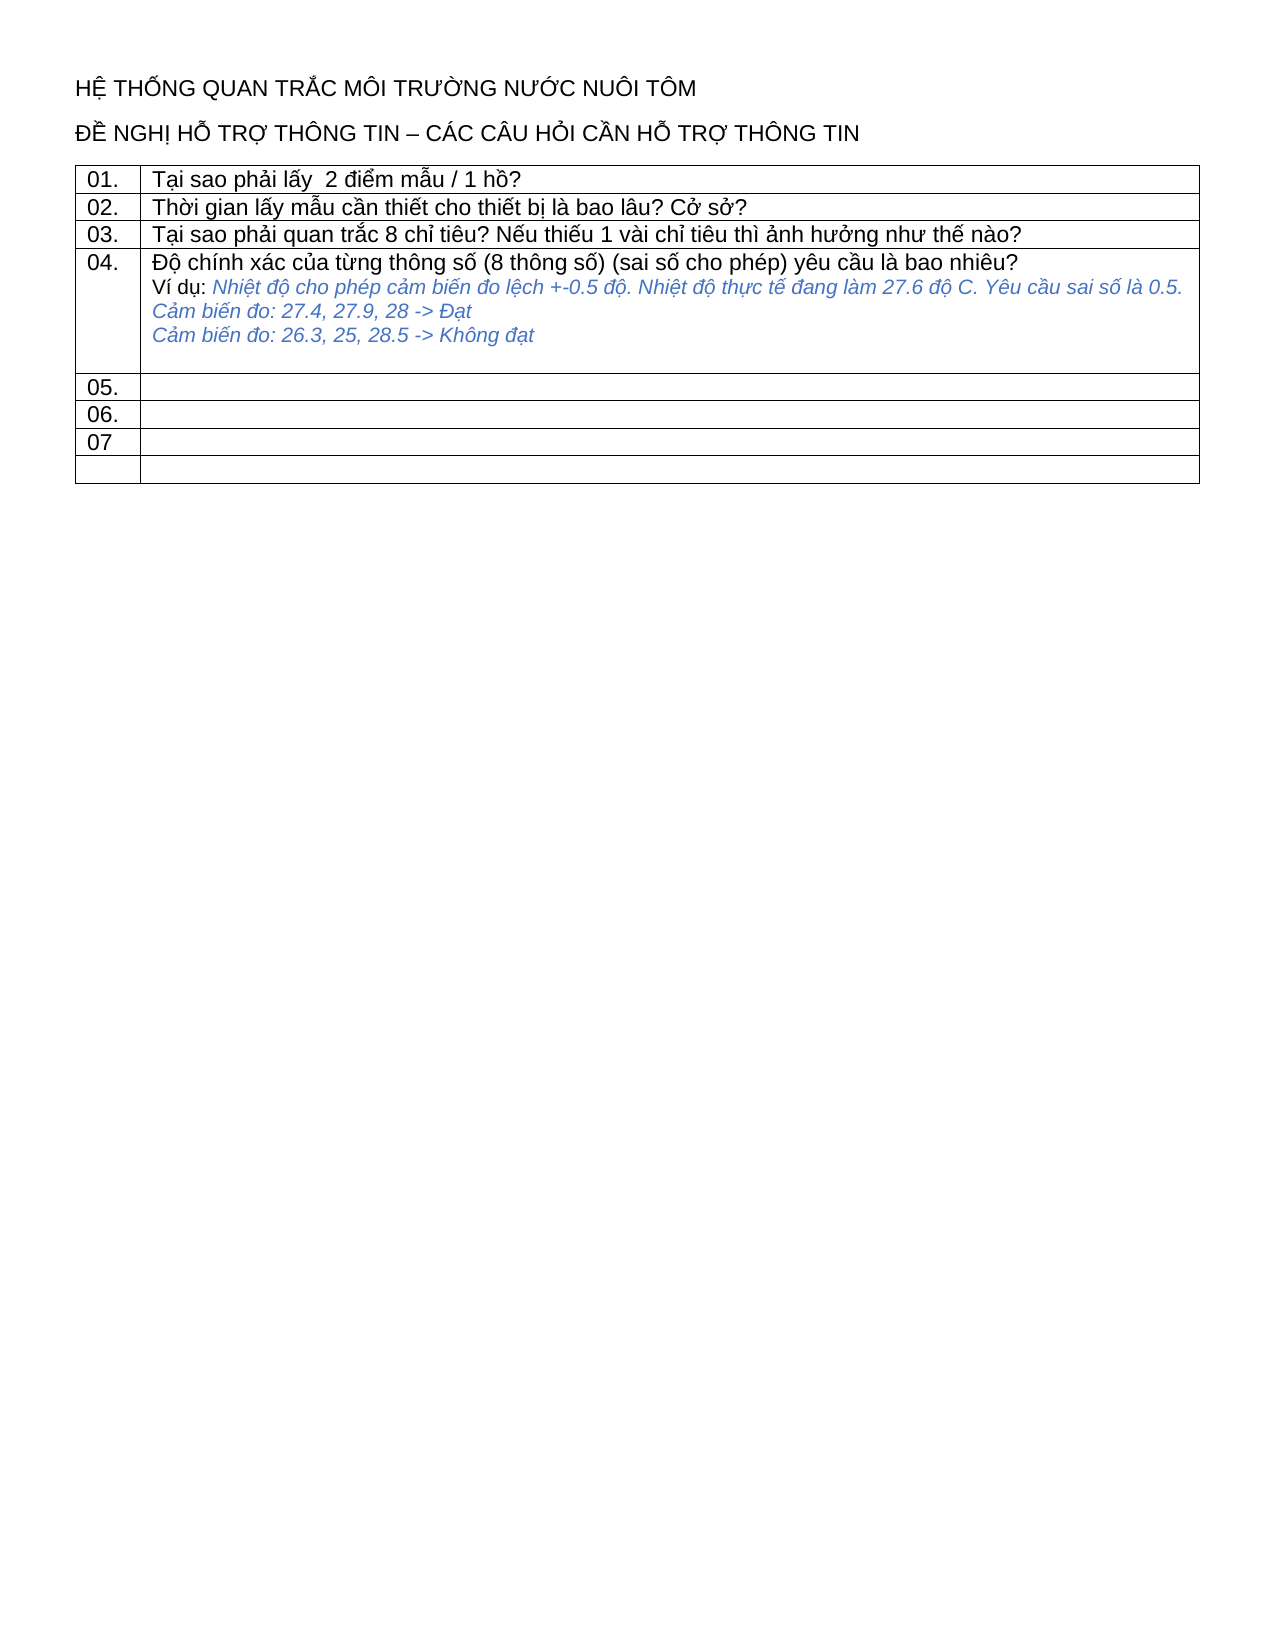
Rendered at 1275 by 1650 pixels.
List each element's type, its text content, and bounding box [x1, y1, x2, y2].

table_cell Tại sao phải quan trắc 8 chỉ tiêu? Nếu thiếu 1 vài chỉ tiêu thì ảnh hưởng như thế nào? [141, 221, 1199, 247]
table_cell [141, 456, 1199, 483]
table_header Tại sao phải lấy 2 điểm mẫu / 1 hồ? [141, 166, 1199, 193]
table_cell 04. [76, 249, 140, 373]
table_cell [141, 429, 1199, 455]
table_cell 07 [76, 429, 140, 455]
table_cell [76, 456, 140, 483]
table_cell 03. [76, 221, 140, 247]
table_cell [141, 374, 1199, 400]
table_header 01. [76, 166, 140, 193]
table_cell 05. [76, 374, 140, 400]
table_cell 02. [76, 194, 140, 220]
table_cell 06. [76, 401, 140, 428]
text ĐỀ NGHỊ HỖ TRỢ THÔNG TIN – CÁC CÂU HỎI CẦN HỖ TRỢ THÔNG TIN [75, 120, 1200, 146]
table_cell [141, 401, 1199, 428]
table_cell Độ chính xác của từng thông số (8 thông số) (sai số cho phép) yêu cầu là bao nhiêu? Ví dụ: Nhiệt độ cho phép cảm biến đo lệch +-0.5 độ. Nhiệt độ thực tế đang làm 27.6 độ C. Yêu cầu sai số là 0.5. Cảm biến đo: 27.4, 27.9, 28 -> Đạt Cảm biến đo: 26.3, 25, 28.5 -> Không đạt [141, 249, 1199, 373]
text HỆ THỐNG QUAN TRẮC MÔI TRƯỜNG NƯỚC NUÔI TÔM [75, 75, 1200, 101]
table_cell Thời gian lấy mẫu cần thiết cho thiết bị là bao lâu? Cở sở? [141, 194, 1199, 220]
